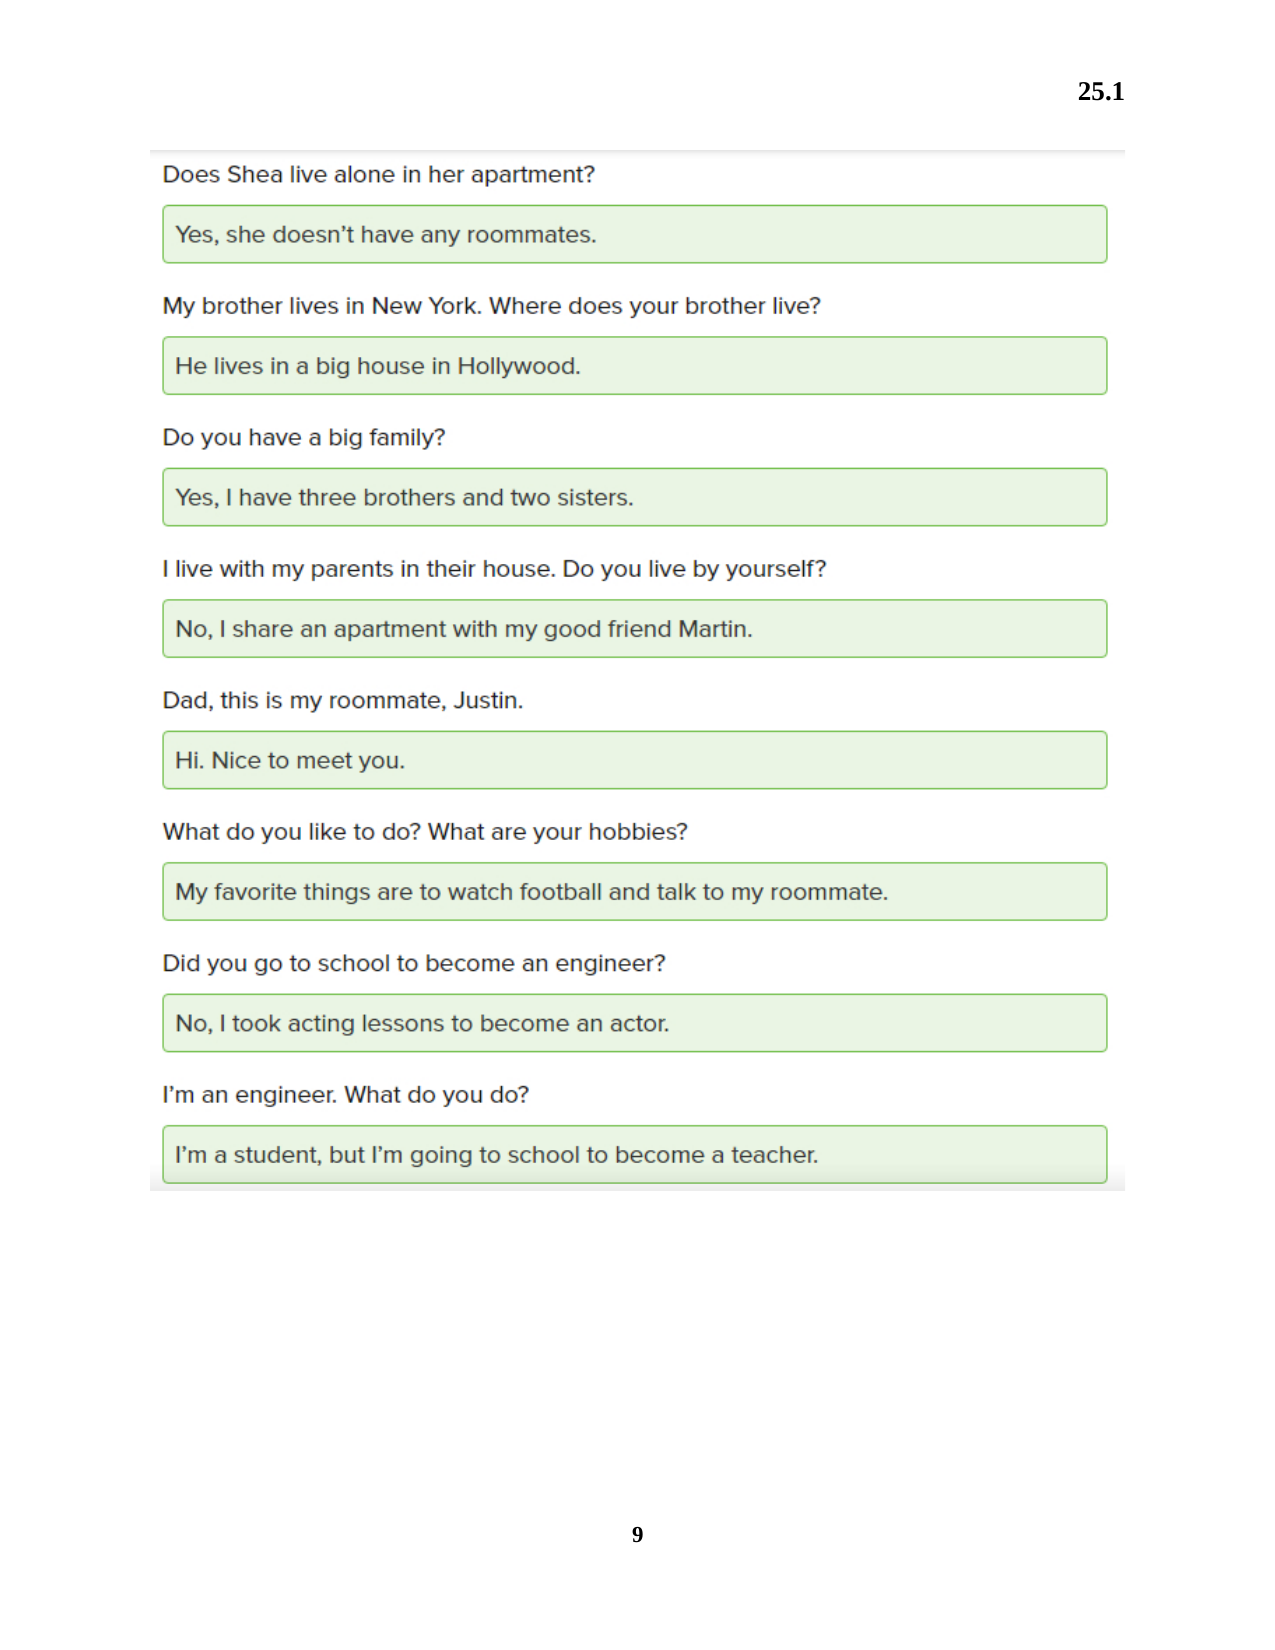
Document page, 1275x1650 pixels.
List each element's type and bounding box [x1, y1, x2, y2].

picture [150, 150, 1125, 1191]
